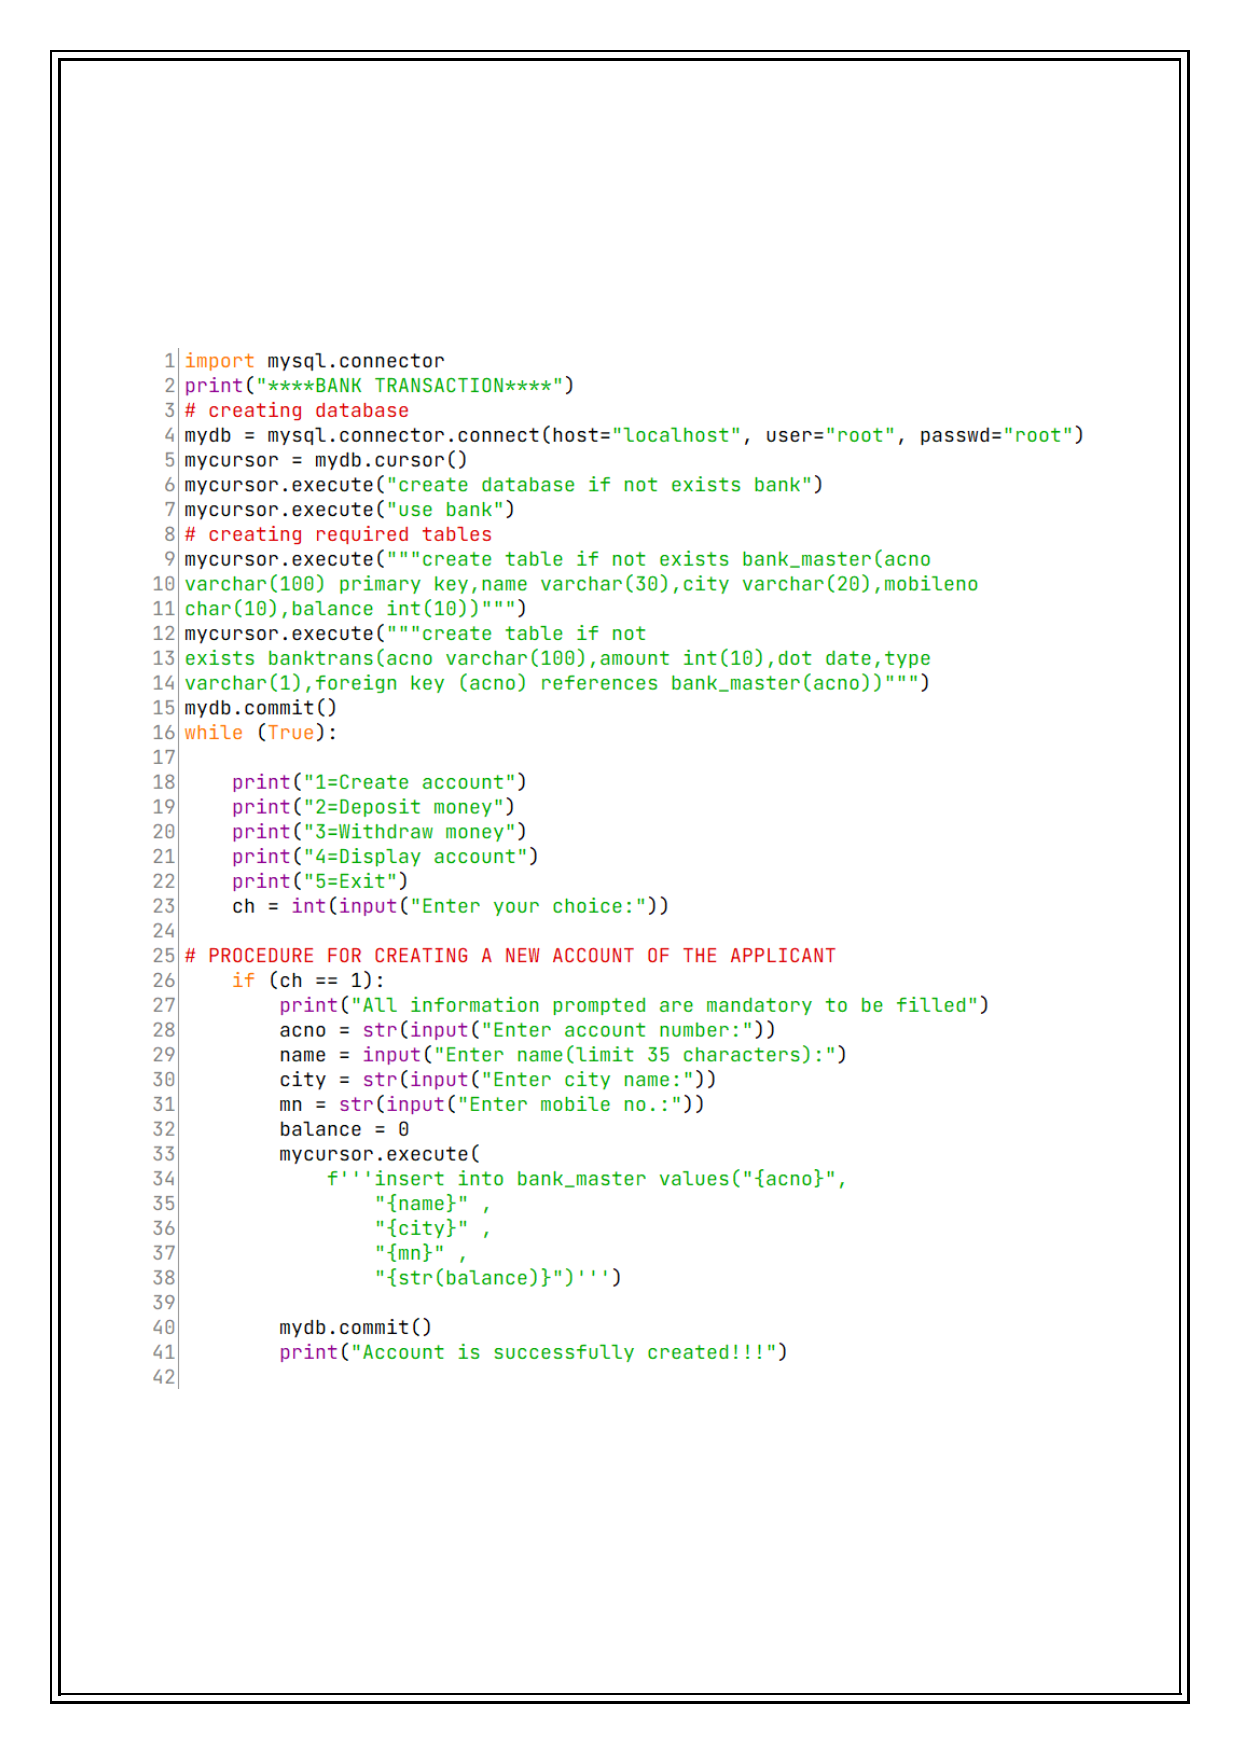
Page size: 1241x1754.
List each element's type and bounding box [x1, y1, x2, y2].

picture [150, 348, 1091, 1389]
